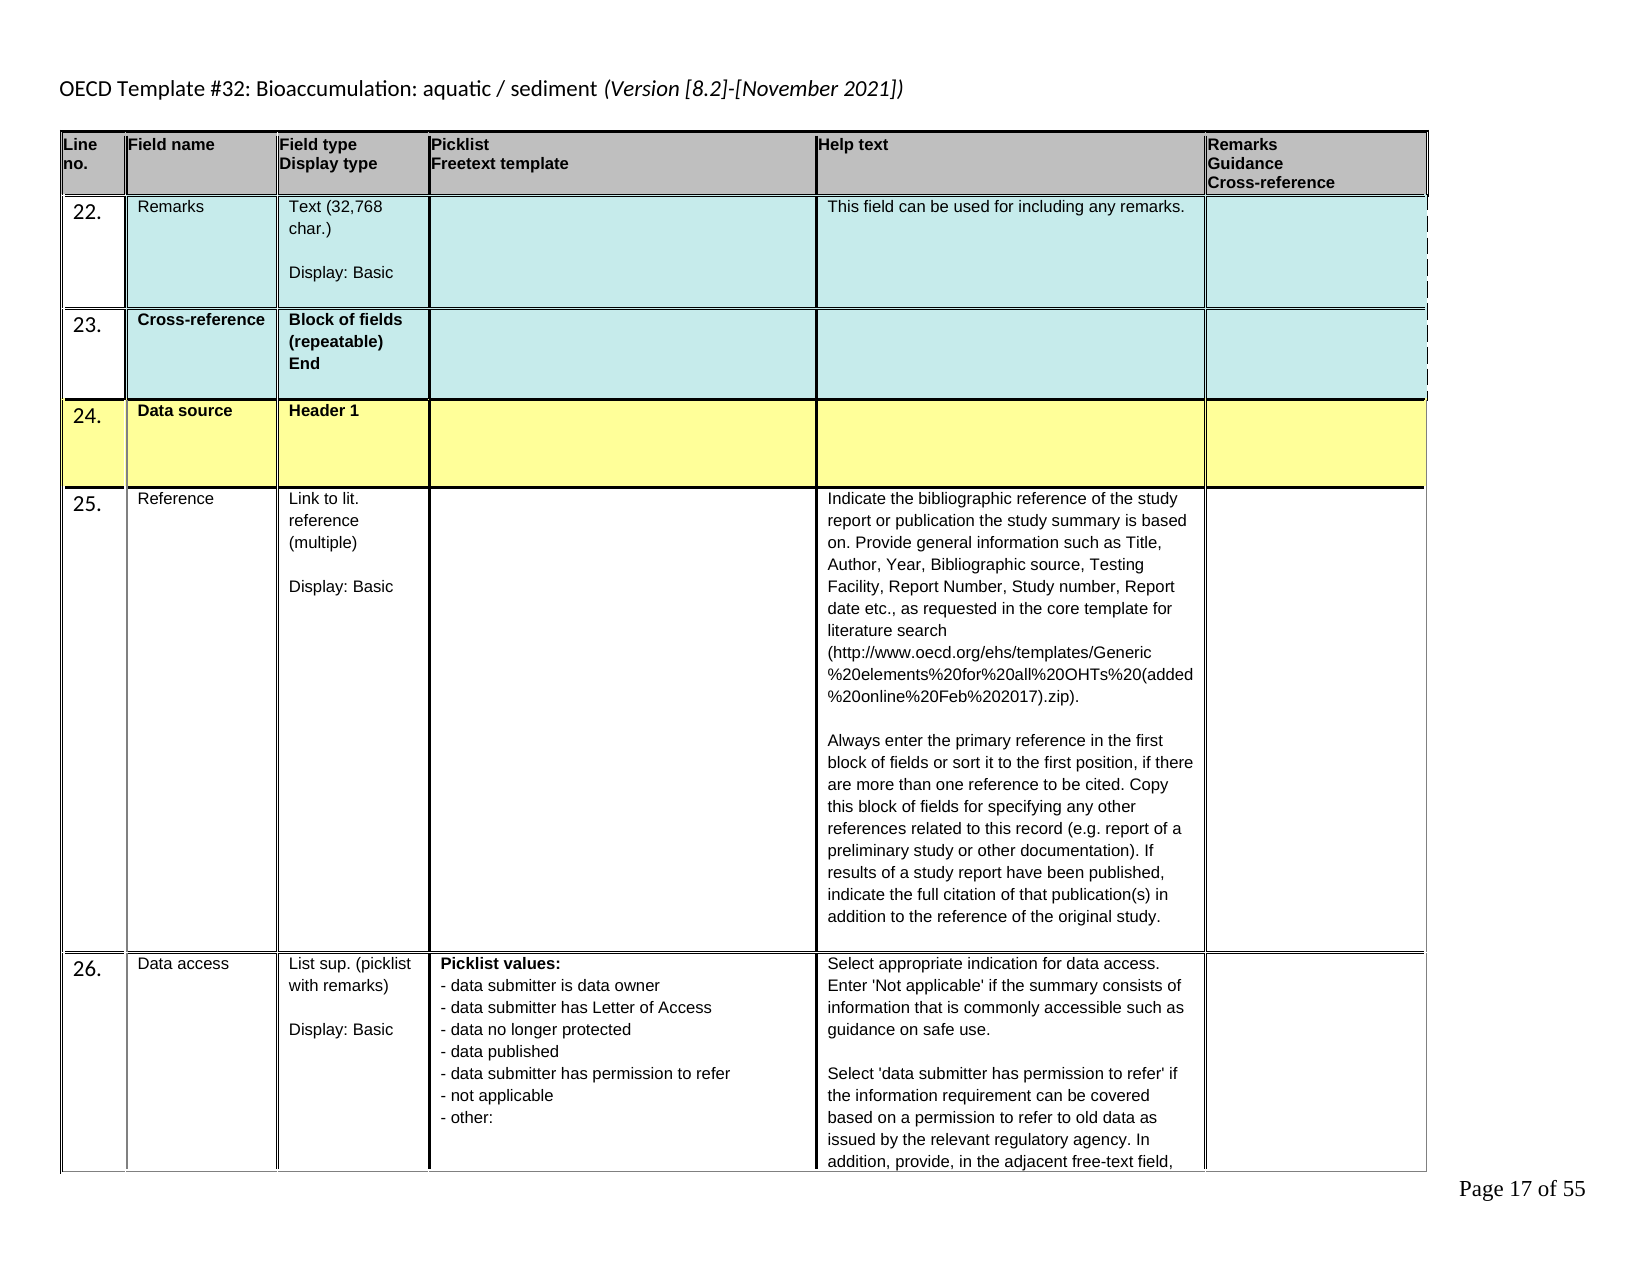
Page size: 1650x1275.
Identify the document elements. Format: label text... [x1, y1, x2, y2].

table_cell [1206, 194, 1427, 307]
table_cell Cross-reference [128, 310, 276, 398]
table_cell [61, 951, 126, 1171]
table_cell [431, 401, 815, 486]
table_cell [1206, 951, 1427, 1171]
table_cell Text (32,768 char.) Display: Basic [279, 197, 428, 307]
table_cell [63, 486, 124, 951]
table_cell Remarks [128, 197, 276, 307]
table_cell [278, 954, 429, 1171]
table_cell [816, 954, 1206, 1171]
table_header Remarks Guidance Cross-reference [1206, 133, 1426, 194]
table_cell [61, 307, 126, 398]
table_cell [431, 489, 815, 951]
table_cell [1206, 307, 1427, 398]
table_cell Header 1 [279, 401, 428, 486]
table_cell [61, 398, 124, 486]
table_cell [1207, 486, 1426, 951]
table_cell Indicate the bibliographic reference of the study report or publication the study summary is based on. Provide general information such as Title, Author, Year, Bibliographic source, Testing Facility, Report Number, Study number, Report date etc., as requested in the core template for literature search (http://www.oecd.org/ehs/templates/Generic%20elements%20for%20all%20OHTs%20(added%20online%20Feb%202017).zip). Always enter the primary reference in the first block of fields or sort it to the first position, if there are more than one reference to be cited. Copy this block of fields for specifying any other references related to this record (e.g. report of a preliminary study or other documentation). If results of a study report have been published, indicate the full citation of that publication(s) in addition to the reference of the original study. [818, 489, 1204, 951]
table_header Picklist Freetext template [429, 133, 816, 194]
table_header Field name [126, 133, 277, 194]
table_cell This field can be used for including any remarks. [818, 197, 1204, 307]
table_cell [1207, 398, 1427, 486]
table_header Help text [816, 133, 1206, 194]
table_cell [431, 197, 815, 307]
table_cell Block of fields (repeatable) End [279, 310, 428, 398]
table_cell [818, 310, 1204, 398]
table_cell Data source [128, 401, 276, 486]
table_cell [429, 954, 816, 1171]
table_cell Data access [126, 954, 277, 1171]
table_header Line no. [63, 132, 126, 194]
table_cell [61, 194, 126, 307]
table_header Field type Display type [278, 132, 429, 194]
table_cell [431, 310, 815, 398]
table_cell Link to lit. reference (multiple) Display: Basic [279, 489, 428, 951]
table_cell Reference [128, 489, 276, 951]
table_cell [818, 401, 1204, 486]
